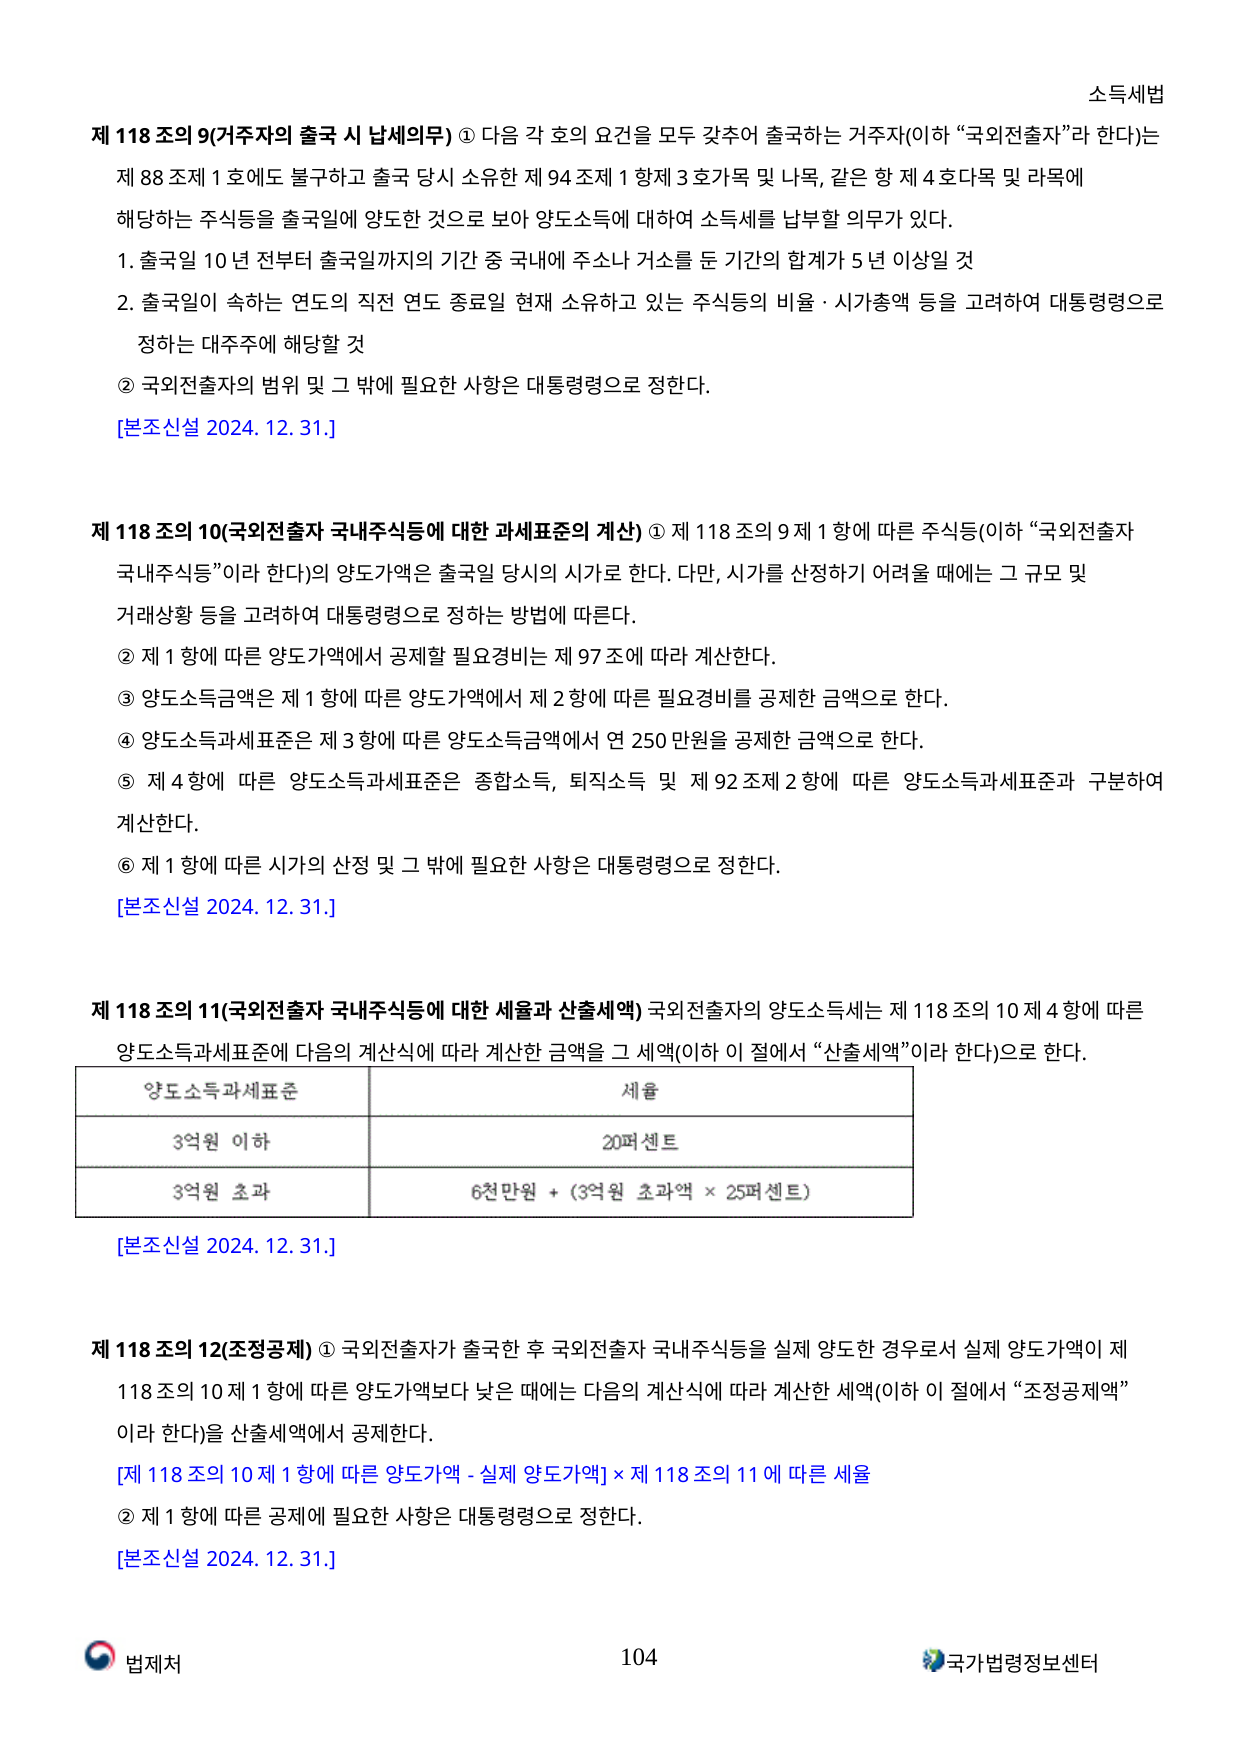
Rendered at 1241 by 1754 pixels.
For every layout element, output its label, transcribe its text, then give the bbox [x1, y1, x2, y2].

picture [892, 1637, 947, 1672]
text [본조신설 2024. 12. 31.] [117, 879, 1165, 921]
text 제118조의9(거주자의 출국 시 납세의무) ① 다음 각 호의 요건을 모두 갖추어 출국하는 거주자(이하 “국외전출자”라 한다)는 제88조제1호에도 불구하고 출국 당시 소유한 제94조제1항제3호가목 및 나목, 같은 항 제4호다목 및 라목에 해당하는 주식등을 출국일에 양도한 것으로 보아 양도소득에 대하여 소득세를 납부할 의무가 있다. [92, 108, 1165, 233]
text 제118조의11(국외전출자 국내주식등에 대한 세율과 산출세액) 국외전출자의 양도소득세는 제118조의10제4항에 따른 양도소득과세표준에 다음의 계산식에 따라 계산한 금액을 그 세액(이하 이 절에서 “산출세액”이라 한다)으로 한다. [92, 983, 1165, 1067]
text 제118조의10(국외전출자 국내주식등에 대한 과세표준의 계산) ① 제118조의9제1항에 따른 주식등(이하 “국외전출자 국내주식등”이라 한다)의 양도가액은 출국일 당시의 시가로 한다. 다만, 시가를 산정하기 어려울 때에는 그 규모 및 거래상황 등을 고려하여 대통령령으로 정하는 방법에 따른다. [92, 504, 1165, 629]
picture [75, 1066, 914, 1218]
text ③ 양도소득금액은 제1항에 따른 양도가액에서 제2항에 따른 필요경비를 공제한 금액으로 한다. [117, 671, 1165, 712]
text ② 제1항에 따른 공제에 필요한 사항은 대통령령으로 정한다. [117, 1489, 1165, 1530]
text 제118조의12(조정공제) ① 국외전출자가 출국한 후 국외전출자 국내주식등을 실제 양도한 경우로서 실제 양도가액이 제118조의10제1항에 따른 양도가액보다 낮은 때에는 다음의 계산식에 따라 계산한 세액(이하 이 절에서 “조정공제액”이라 한다)을 산출세액에서 공제한다. [92, 1322, 1165, 1447]
text ② 제1항에 따른 양도가액에서 공제할 필요경비는 제97조에 따라 계산한다. [117, 629, 1165, 671]
text ⑤ 제4항에 따른 양도소득과세표준은 종합소득, 퇴직소득 및 제92조제2항에 따른 양도소득과세표준과 구분하여 계산한다. [117, 754, 1165, 837]
text ④ 양도소득과세표준은 제3항에 따른 양도소득금액에서 연 250만원을 공제한 금액으로 한다. [117, 712, 1165, 754]
text 1. 출국일 10년 전부터 출국일까지의 기간 중 국내에 주소나 거소를 둔 기간의 합계가 5년 이상일 것 [117, 233, 1165, 275]
text [본조신설 2024. 12. 31.] [117, 1530, 1165, 1572]
text [본조신설 2024. 12. 31.] [117, 1218, 1165, 1259]
text 2. 출국일이 속하는 연도의 직전 연도 종료일 현재 소유하고 있는 주식등의 비율ㆍ시가총액 등을 고려하여 대통령령으로 정하는 대주주에 해당할 것 [117, 275, 1165, 358]
text [본조신설 2024. 12. 31.] [117, 400, 1165, 442]
text ② 국외전출자의 범위 및 그 밖에 필요한 사항은 대통령령으로 정한다. [117, 358, 1165, 400]
text [제118조의10제1항에 따른 양도가액 - 실제 양도가액] × 제118조의11에 따른 세율 [117, 1447, 1165, 1489]
text ⑥ 제1항에 따른 시가의 산정 및 그 밖에 필요한 사항은 대통령령으로 정한다. [117, 837, 1165, 879]
picture [75, 1637, 126, 1673]
